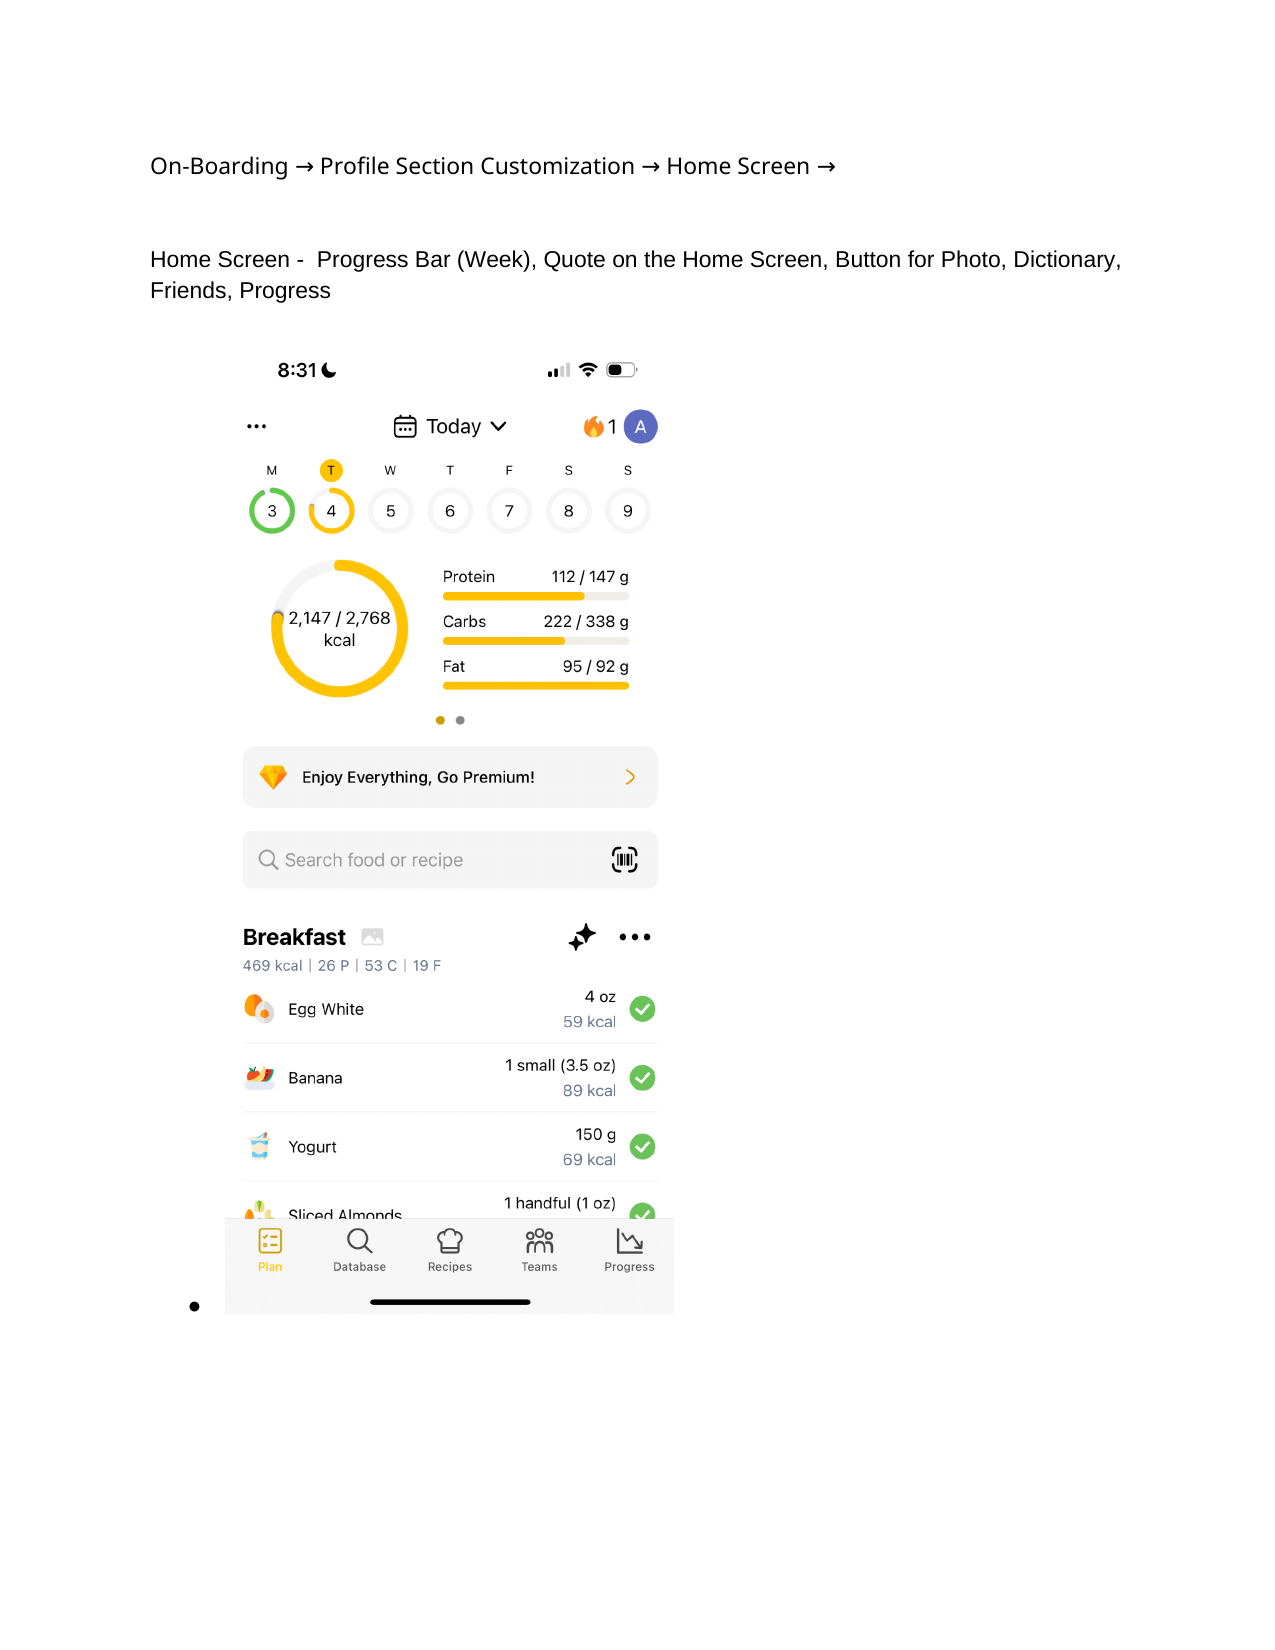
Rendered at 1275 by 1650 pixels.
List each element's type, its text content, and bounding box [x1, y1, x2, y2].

text Home Screen - Progress Bar (Week), Quote on the Home Screen, Button for Photo, Dictionary, Friends, Progress [150, 246, 1125, 303]
text On-Boarding → Profile Section Customization → Home Screen → [150, 150, 1125, 181]
picture [225, 337, 675, 1314]
